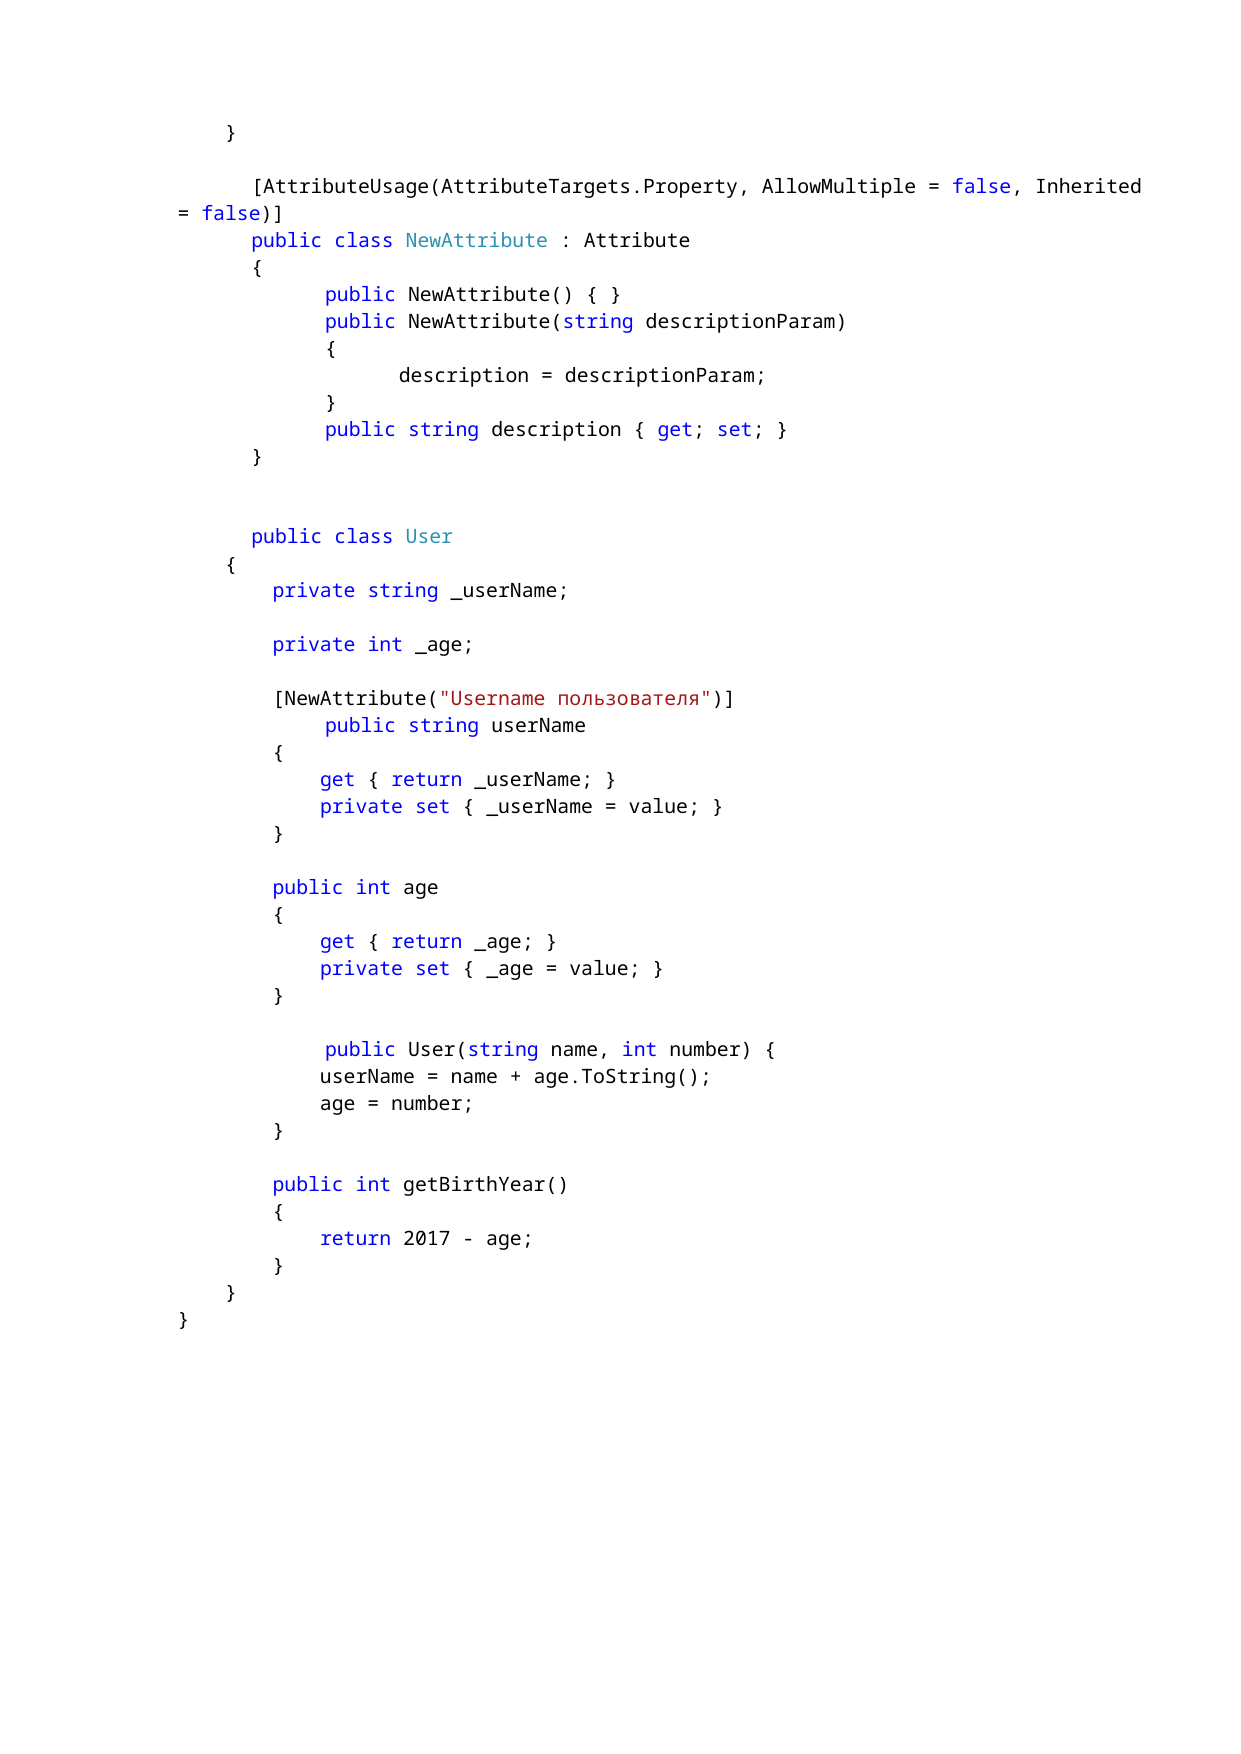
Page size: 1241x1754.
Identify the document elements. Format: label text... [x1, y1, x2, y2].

text } [177, 118, 1152, 145]
text public class User [177, 523, 1152, 550]
text private int _age; [177, 631, 1152, 658]
text public int getBirthYear() [177, 1170, 1152, 1197]
text public NewAttribute() { } [177, 280, 1152, 307]
text public int age [177, 873, 1152, 901]
text private string _userName; [177, 577, 1152, 604]
text { [177, 901, 1152, 927]
text { [177, 334, 1152, 361]
text public NewAttribute(string descriptionParam) [177, 307, 1152, 334]
text [AttributeUsage(AttributeTargets.Property, AllowMultiple = false, Inherited = false)] [177, 172, 1152, 226]
text [NewAttribute("Username пользователя")] [177, 685, 1152, 712]
text private set { _age = value; } [177, 954, 1152, 981]
text { [177, 739, 1152, 766]
text public class NewAttribute : Attribute [177, 226, 1152, 253]
text get { return _userName; } [177, 766, 1152, 793]
text } [177, 819, 1152, 847]
text public string description { get; set; } [177, 415, 1152, 442]
text description = descriptionParam; [177, 361, 1152, 388]
text } [177, 981, 1152, 1008]
text return 2017 - age; [177, 1224, 1152, 1251]
text public string userName [177, 712, 1152, 739]
text { [177, 550, 1152, 577]
text age = number; [177, 1089, 1152, 1116]
text } [177, 442, 1152, 469]
text get { return _age; } [177, 927, 1152, 954]
text { [177, 253, 1152, 280]
text } [177, 1305, 1152, 1332]
text } [177, 1116, 1152, 1143]
text } [177, 1278, 1152, 1305]
text public User(string name, int number) { [177, 1035, 1152, 1062]
text } [177, 1251, 1152, 1278]
text private set { _userName = value; } [177, 793, 1152, 819]
text } [177, 388, 1152, 415]
text { [177, 1197, 1152, 1224]
text userName = name + age.ToString(); [177, 1062, 1152, 1089]
